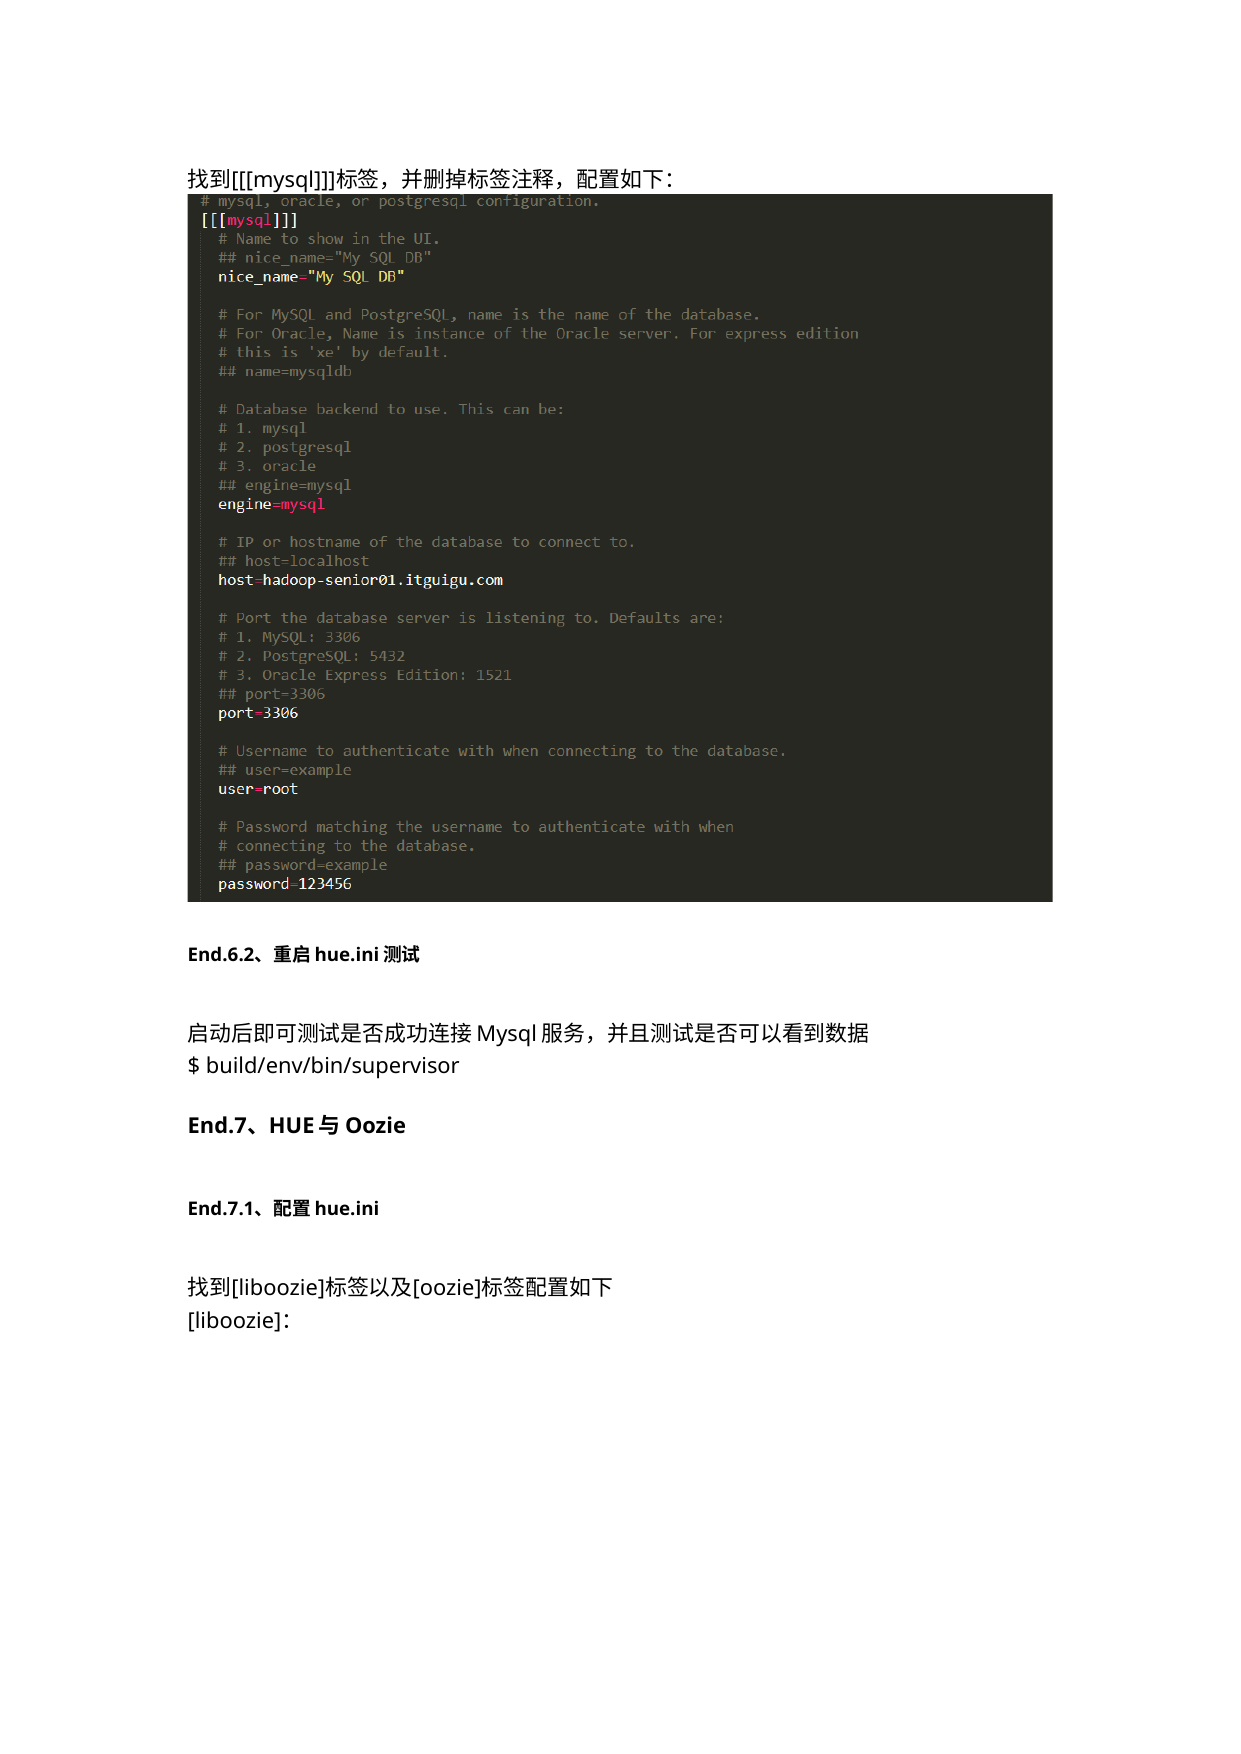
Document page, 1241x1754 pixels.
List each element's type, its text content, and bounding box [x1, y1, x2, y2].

picture [187, 194, 1053, 902]
subtitle End.7.1、配置hue.ini [187, 1191, 1053, 1223]
text $ build/env/bin/supervisor [187, 1048, 1053, 1081]
text 启动后即可测试是否成功连接Mysql服务，并且测试是否可以看到数据 [187, 1016, 1053, 1048]
text [liboozie]： [187, 1303, 1053, 1335]
subtitle End.7、HUE与Oozie [187, 1108, 1053, 1141]
text 找到[[[mysql]]]标签，并删掉标签注释，配置如下： [187, 162, 1053, 194]
subtitle End.6.2、重启hue.ini测试 [187, 937, 1053, 969]
text 找到[liboozie]标签以及[oozie]标签配置如下 [187, 1270, 1053, 1303]
